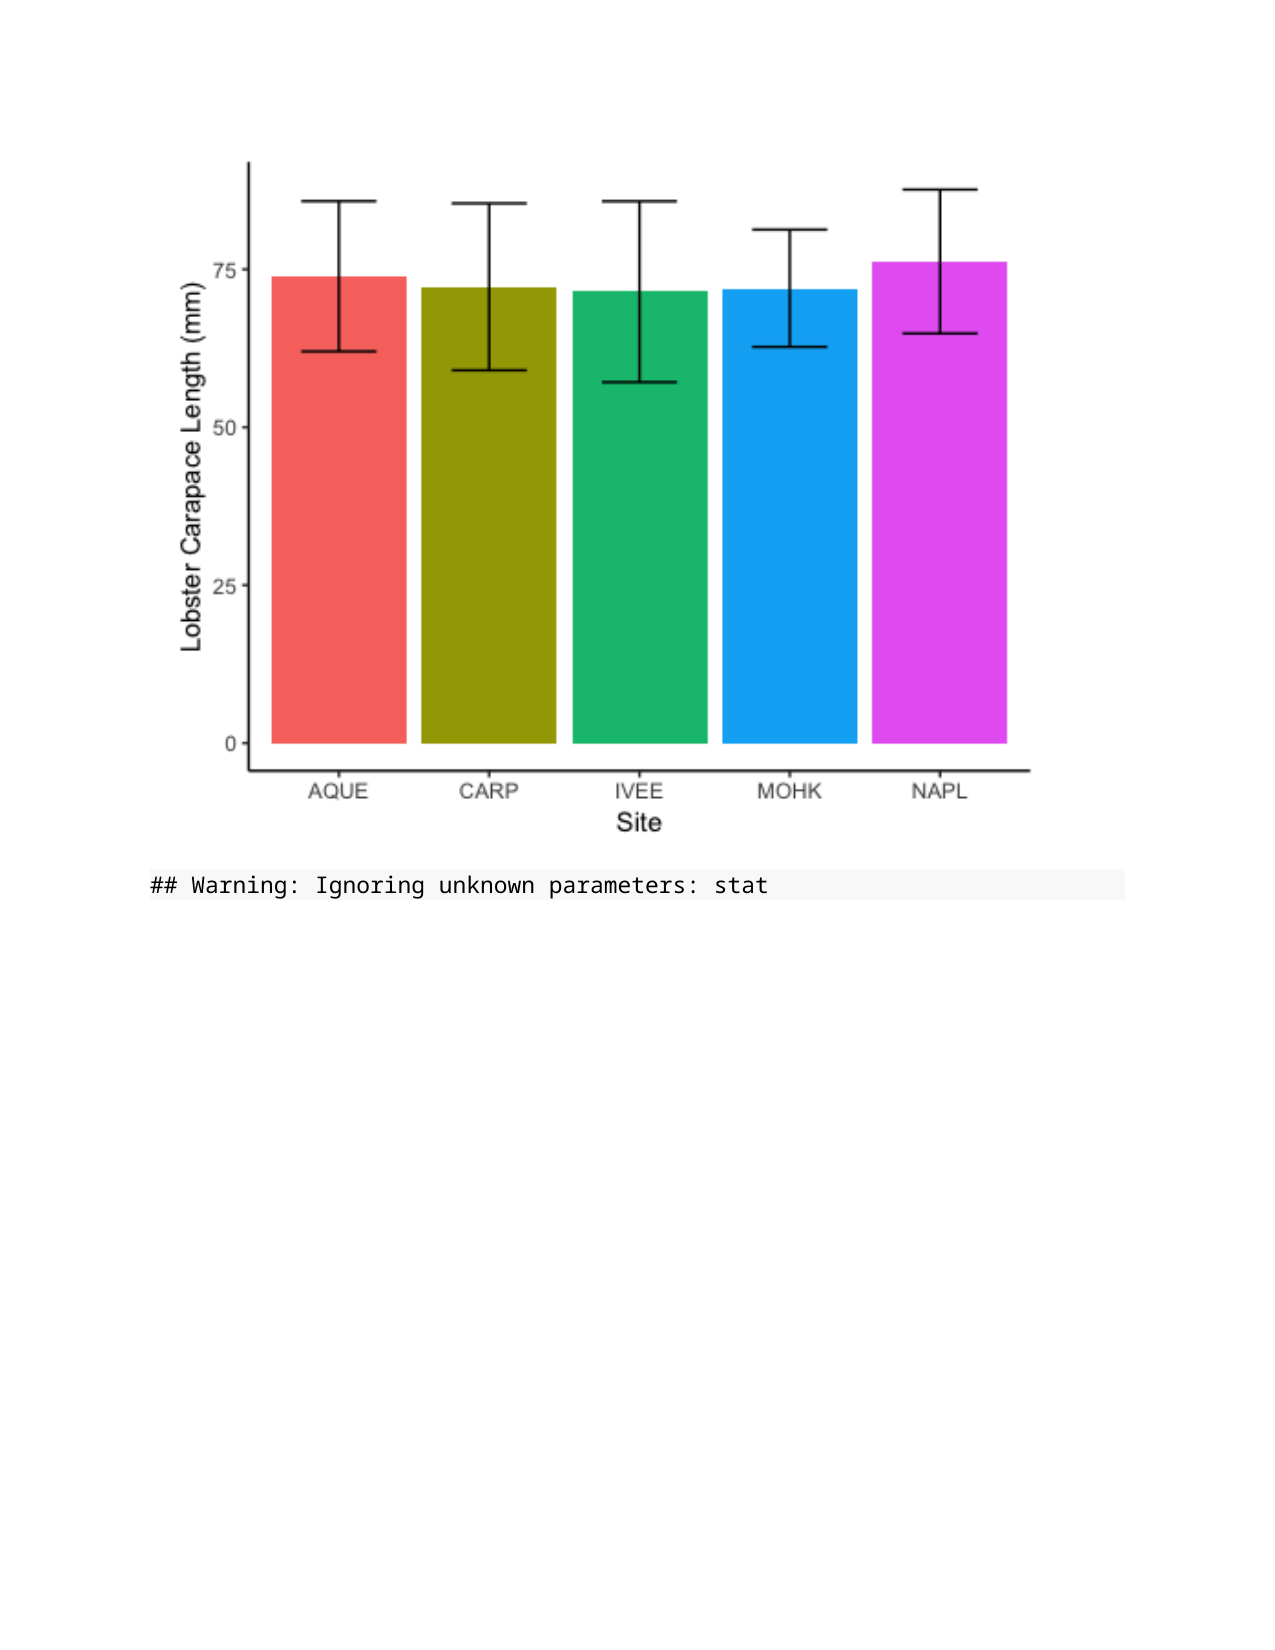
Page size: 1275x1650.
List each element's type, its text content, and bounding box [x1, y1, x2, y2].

picture [168, 150, 1044, 850]
text ## Warning: Ignoring unknown parameters: stat [150, 869, 1125, 900]
